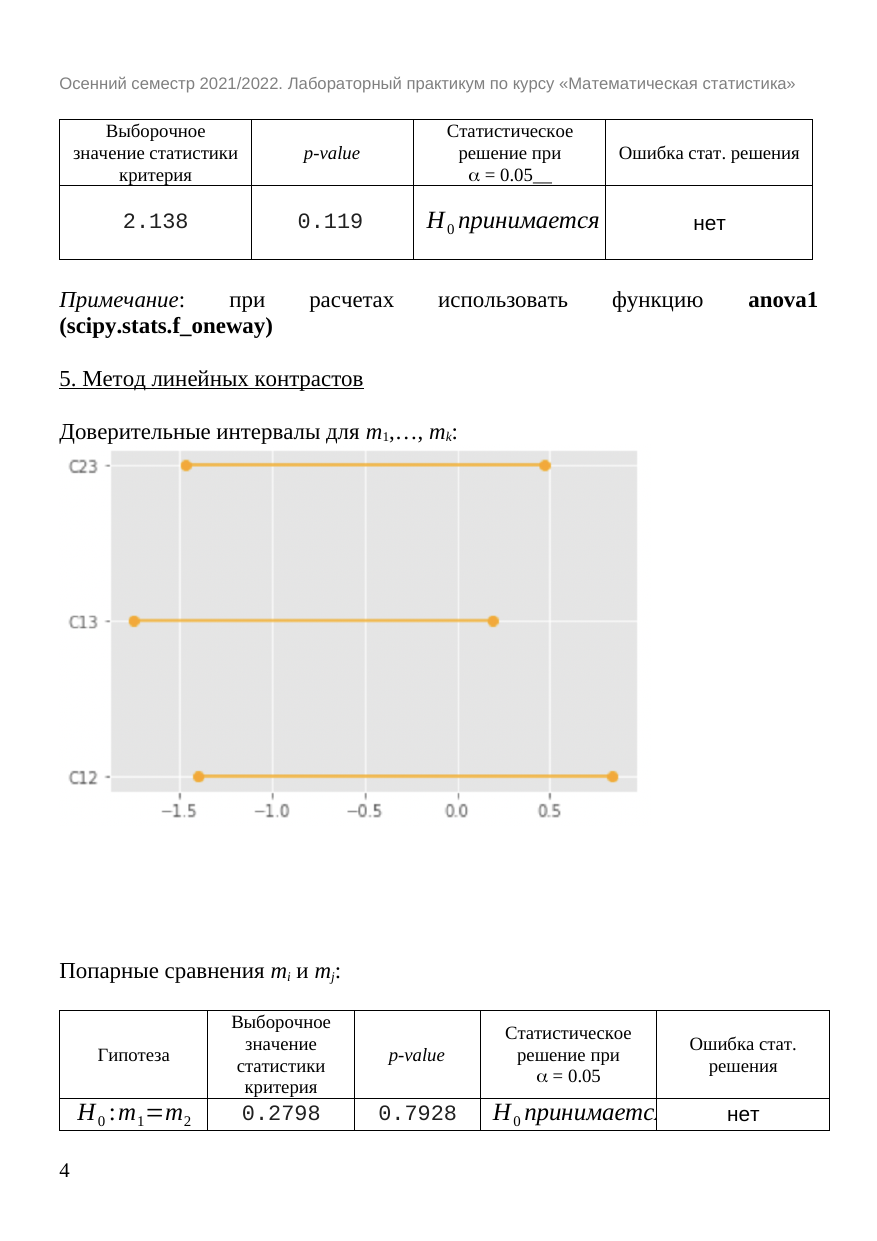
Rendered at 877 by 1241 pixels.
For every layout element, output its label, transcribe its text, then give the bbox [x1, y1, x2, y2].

table_header Выборочное значение статистики критерия [208, 1011, 354, 1098]
table_cell 0.7928 [355, 1099, 480, 1130]
table_header Статистическое решение при α = 0.05__ [414, 120, 605, 185]
table_header Выборочное значение статистики критерия [60, 120, 251, 185]
table_cell [414, 186, 605, 259]
table_header Статистическое решение при α = 0.05 [481, 1011, 656, 1098]
text Доверительные интервалы для m1,…, mk: [59, 418, 818, 444]
text Попарные сравнения mi и mj: [59, 958, 818, 984]
table_header Ошибка стат. решения [606, 120, 812, 185]
table_cell нет [606, 186, 812, 259]
table_cell нет [657, 1099, 829, 1130]
table_cell 0.2798 [208, 1099, 354, 1130]
table_header p-value [355, 1011, 480, 1098]
table_cell [481, 1099, 656, 1130]
text Примечание: при расчетах использовать функцию anova1 (scipy.stats.f_oneway) [59, 286, 818, 339]
table_header Ошибка стат. решения [657, 1011, 829, 1098]
table_cell [60, 1099, 207, 1130]
table_cell 2.138 [60, 186, 251, 259]
table_cell 0.119 [252, 186, 413, 259]
table_header Гипотеза [60, 1011, 207, 1098]
picture [59, 444, 651, 826]
text 5. Метод линейных контрастов [59, 365, 818, 392]
table_header p-value [252, 120, 413, 185]
